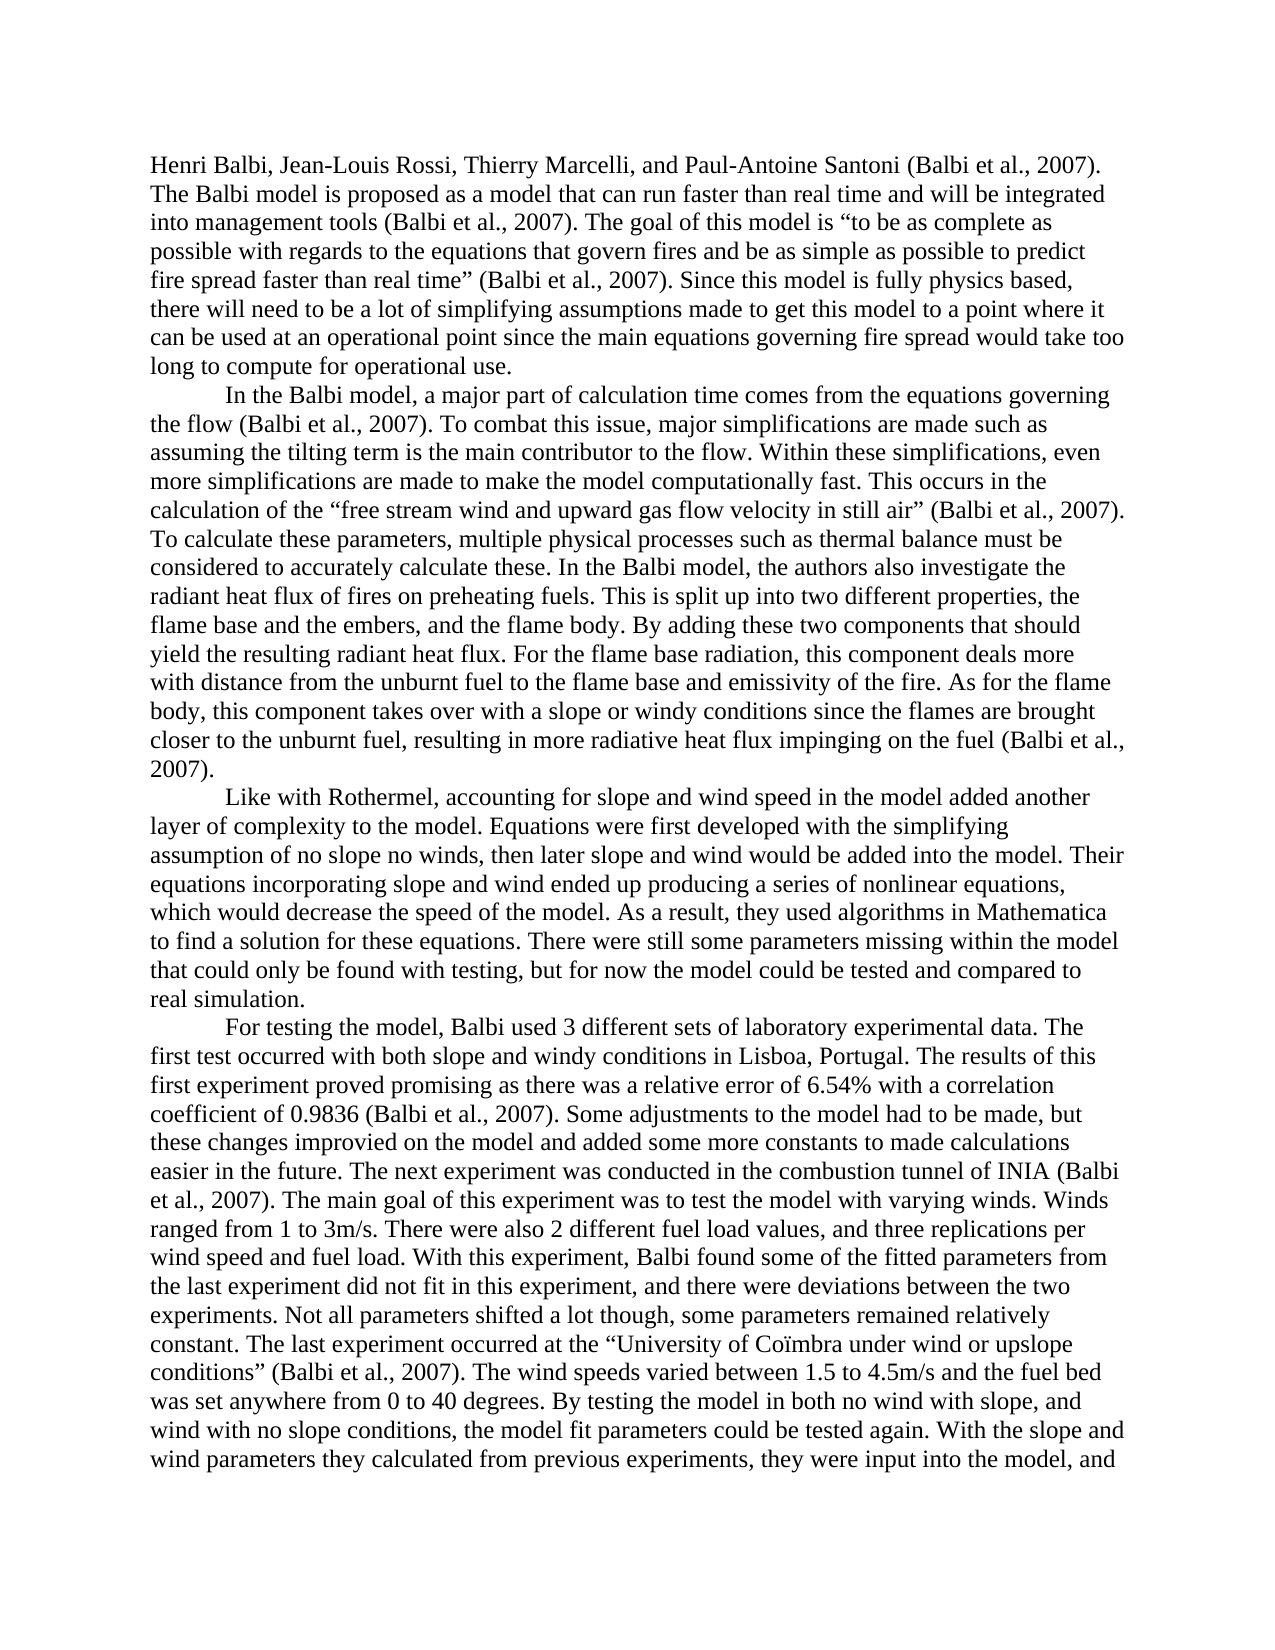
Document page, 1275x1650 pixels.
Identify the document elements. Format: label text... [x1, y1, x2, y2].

text Like with Rothermel, accounting for slope and wind speed in the model added another layer of complexity to the model. Equations were first developed with the simplifying assumption of no slope no winds, then later slope and wind would be added into the model. Their equations incorporating slope and wind ended up producing a series of nonlinear equations, which would decrease the speed of the model. As a result, they used algorithms in Mathematica to find a solution for these equations. There were still some parameters missing within the model that could only be found with testing, but for now the model could be tested and compared to real simulation. [150, 782, 1125, 1012]
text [150, 150, 1125, 380]
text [150, 1012, 1125, 1472]
text In the Balbi model, a major part of calculation time comes from the equations governing the flow . To combat this issue, major simplifications are made such as assuming the tilting term is the main contributor to the flow. Within these simplifications, even more simplifications are made to make the model computationally fast. This occurs in the calculation of the “free stream wind and upward gas flow velocity in still air” . To calculate these parameters, multiple physical processes such as thermal balance must be considered to accurately calculate these. In the Balbi model, the authors also investigate the radiant heat flux of fires on preheating fuels. This is split up into two different properties, the flame base and the embers, and the flame body. By adding these two components that should yield the resulting radiant heat flux. For the flame base radiation, this component deals more with distance from the unburnt fuel to the flame base and emissivity of the fire. As for the flame body, this component takes over with a slope or windy conditions since the flames are brought closer to the unburnt fuel, resulting in more radiative heat flux impinging on the fuel . [150, 380, 1125, 782]
